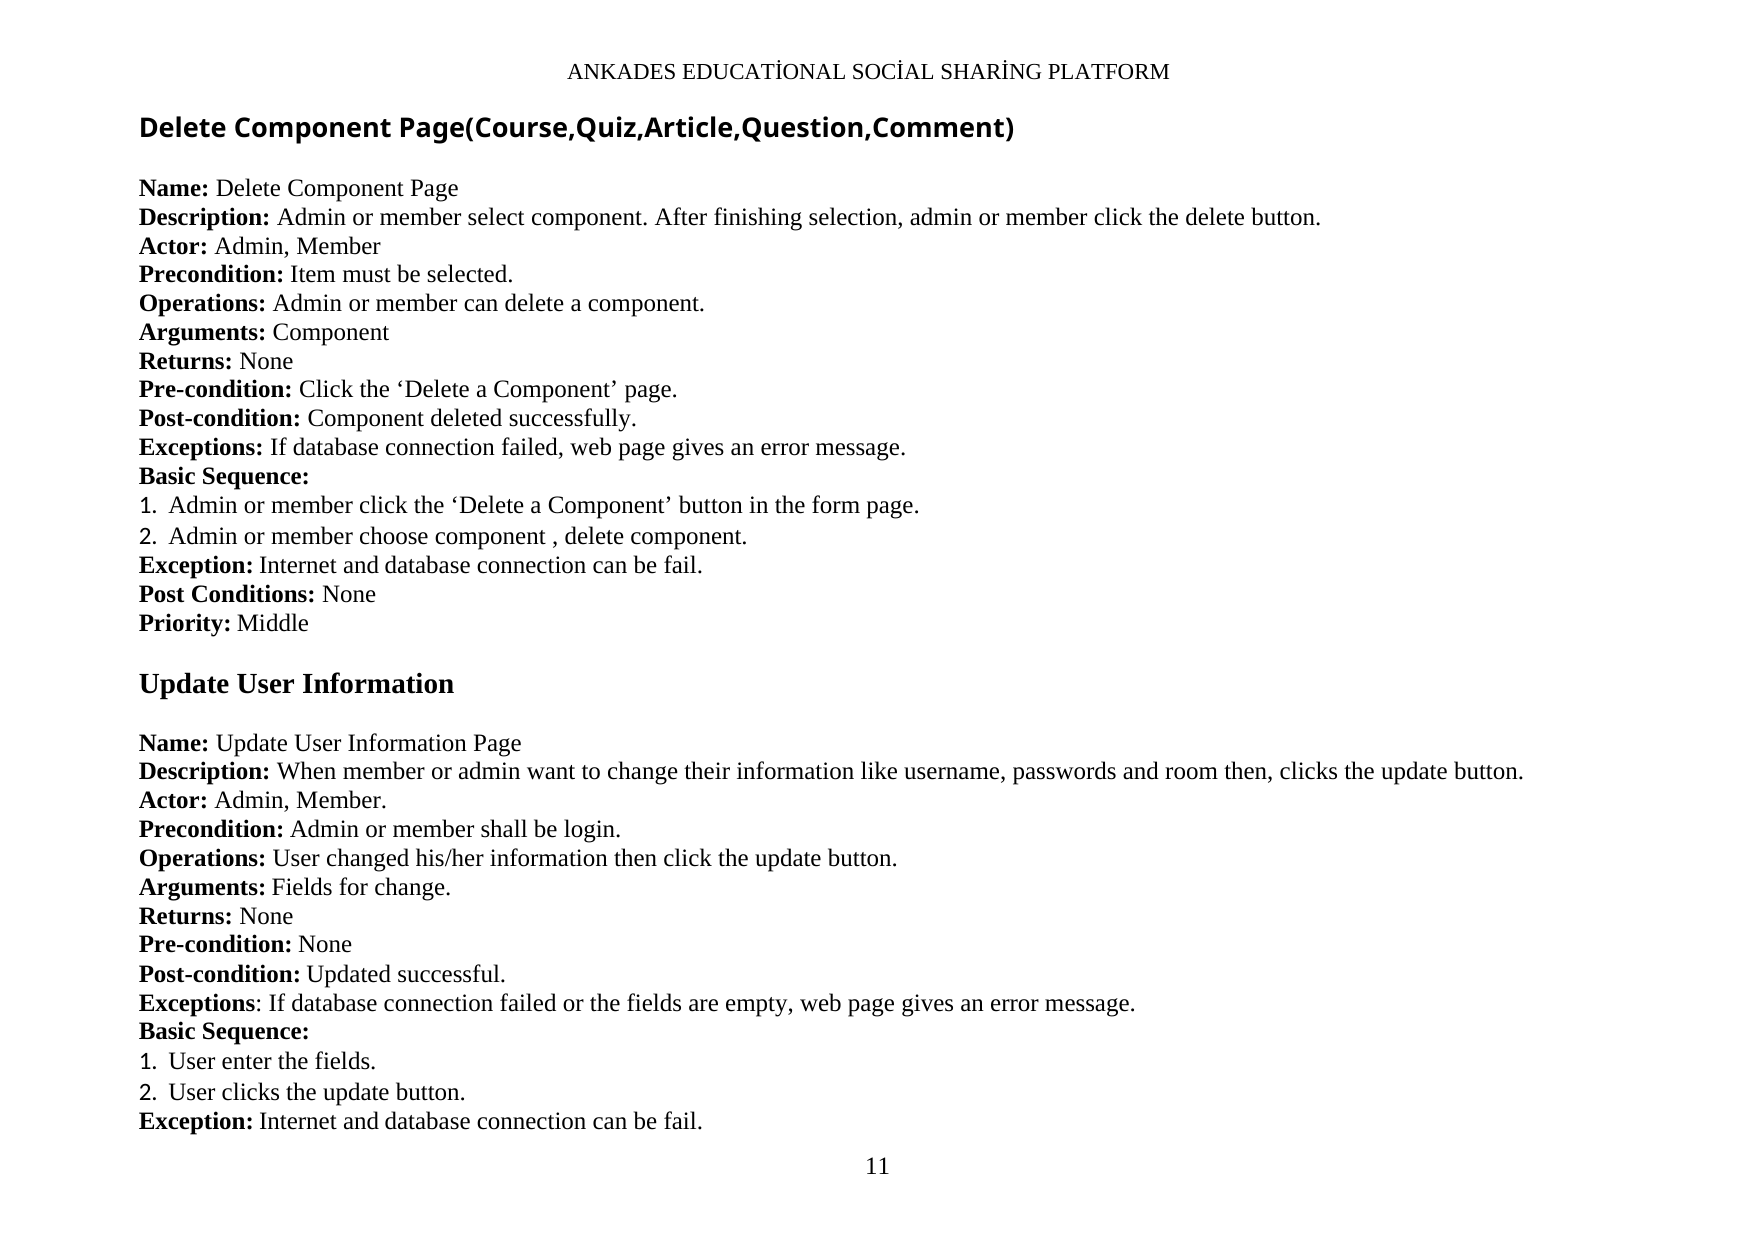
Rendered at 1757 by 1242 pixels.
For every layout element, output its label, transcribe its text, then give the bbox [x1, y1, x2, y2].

text Post Conditions: None [138, 579, 1562, 608]
text Actor: Admin, Member. [138, 785, 1562, 814]
text Exception: Internet and database connection can be fail. [138, 551, 1562, 579]
text Update User Information [138, 666, 1562, 700]
text Basic Sequence: [138, 461, 1562, 489]
text Actor: Admin, Member [138, 231, 1562, 259]
text Pre-condition: Click the ‘Delete a Component’ page. [138, 374, 1562, 403]
text Description: When member or admin want to change their information like username, passwords and room then, clicks the update button. [138, 756, 1562, 785]
list Admin or member choose component , delete component. [138, 520, 1562, 551]
text Operations: User changed his/her information then click the update button. [138, 843, 1562, 872]
text Exceptions: If database connection failed or the fields are empty, web page gives an error message. [138, 988, 1562, 1016]
text Returns: None [138, 346, 1562, 374]
text Pre-condition: None [138, 929, 1562, 959]
text Exceptions: If database connection failed, web page gives an error message. [138, 432, 1562, 461]
text Name: Delete Component Page [138, 173, 1562, 202]
list User clicks the update button. [138, 1076, 1562, 1106]
text Description: Admin or member select component. After finishing selection, admin or member click the delete button. [138, 202, 1562, 231]
text Returns: None [138, 901, 1562, 929]
text Arguments: Fields for change. [138, 872, 1562, 901]
text Precondition: Item must be selected. [138, 259, 1562, 288]
text Precondition: Admin or member shall be login. [138, 814, 1562, 843]
text Post-condition: Component deleted successfully. [138, 403, 1562, 432]
text Priority: Middle [138, 608, 1562, 637]
list User enter the fields. [138, 1045, 1562, 1076]
text Arguments: Component [138, 317, 1562, 346]
text Basic Sequence: [138, 1016, 1562, 1045]
text Exception: Internet and database connection can be fail. [138, 1106, 1562, 1135]
list Admin or member click the ‘Delete a Component’ button in the form page. [138, 489, 1562, 520]
text Name: Update User Information Page [138, 728, 1562, 756]
text Delete Component Page(Course,Quiz,Article,Question,Comment) [138, 108, 1562, 145]
text Post-condition: Updated successful. [138, 959, 1562, 988]
text Operations: Admin or member can delete a component. [138, 288, 1562, 317]
